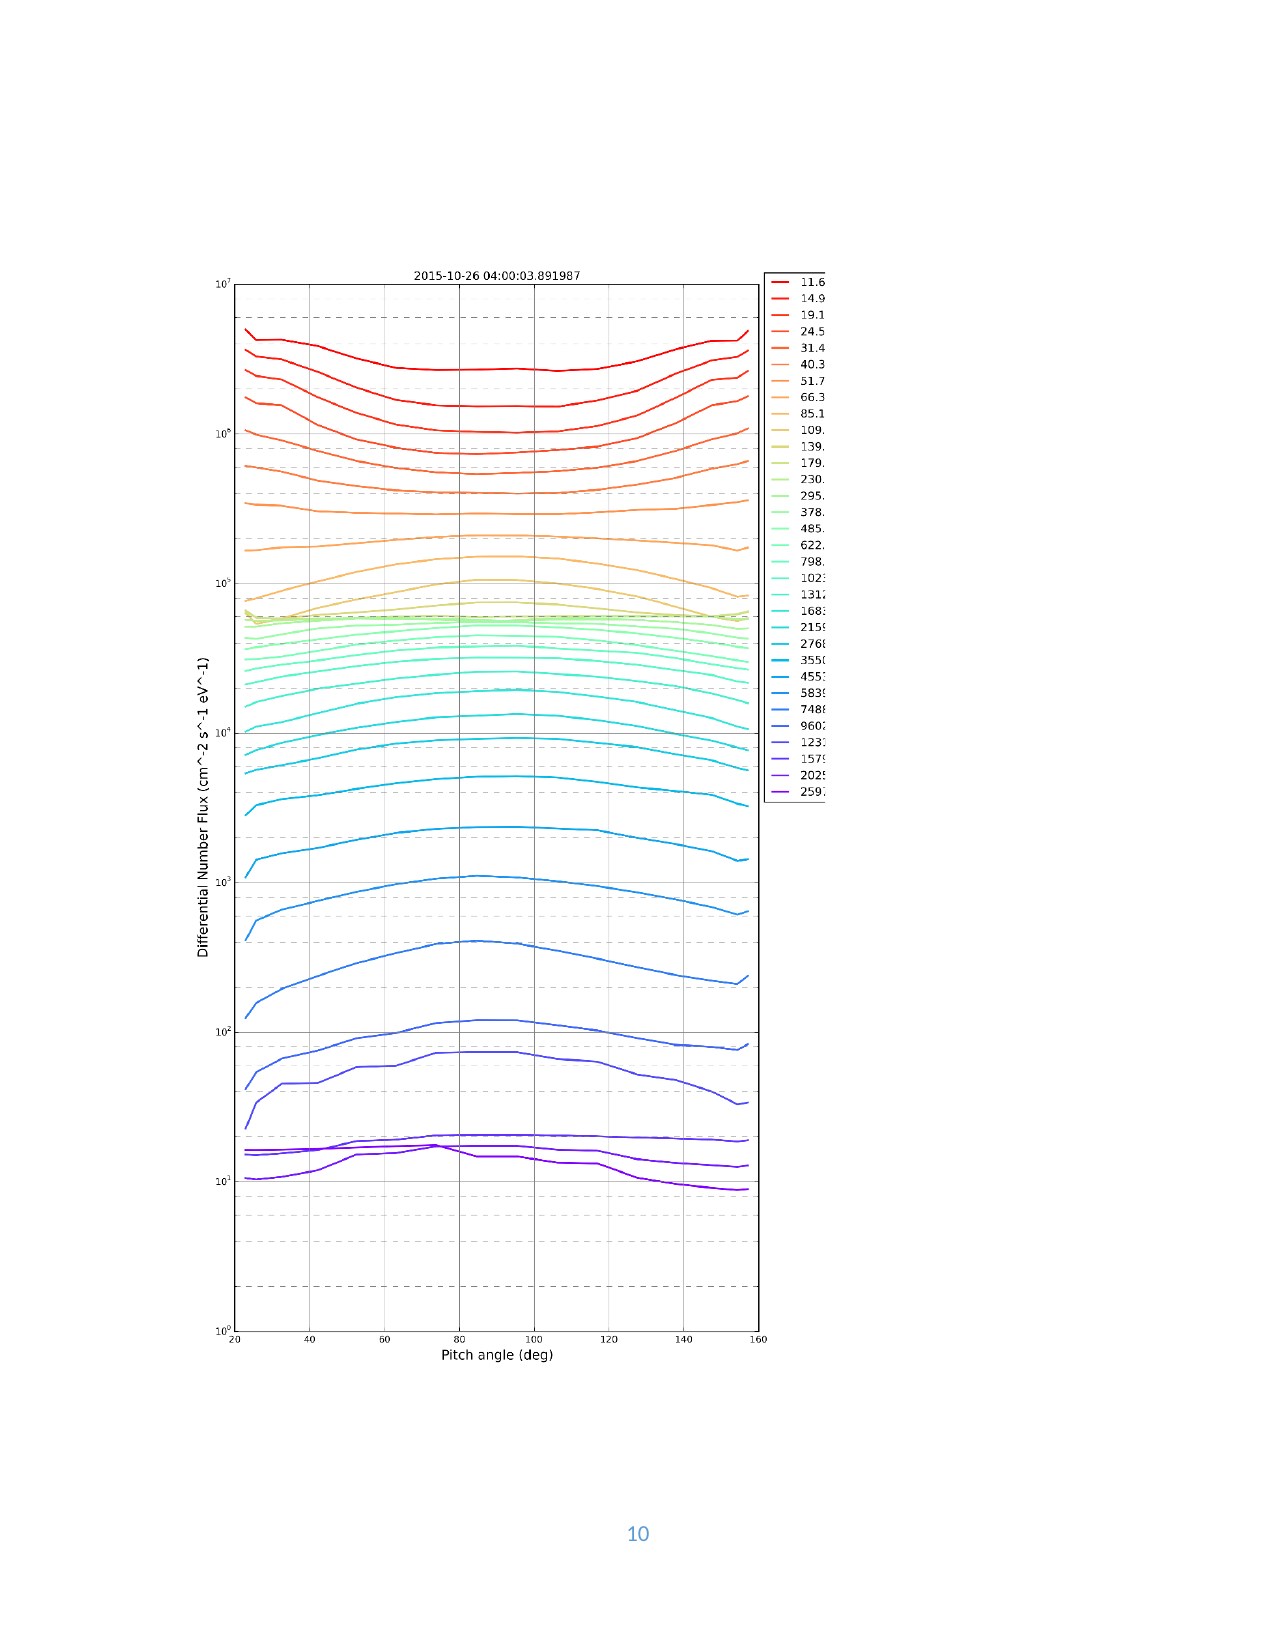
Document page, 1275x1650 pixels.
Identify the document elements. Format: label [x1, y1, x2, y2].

picture [150, 150, 826, 1500]
